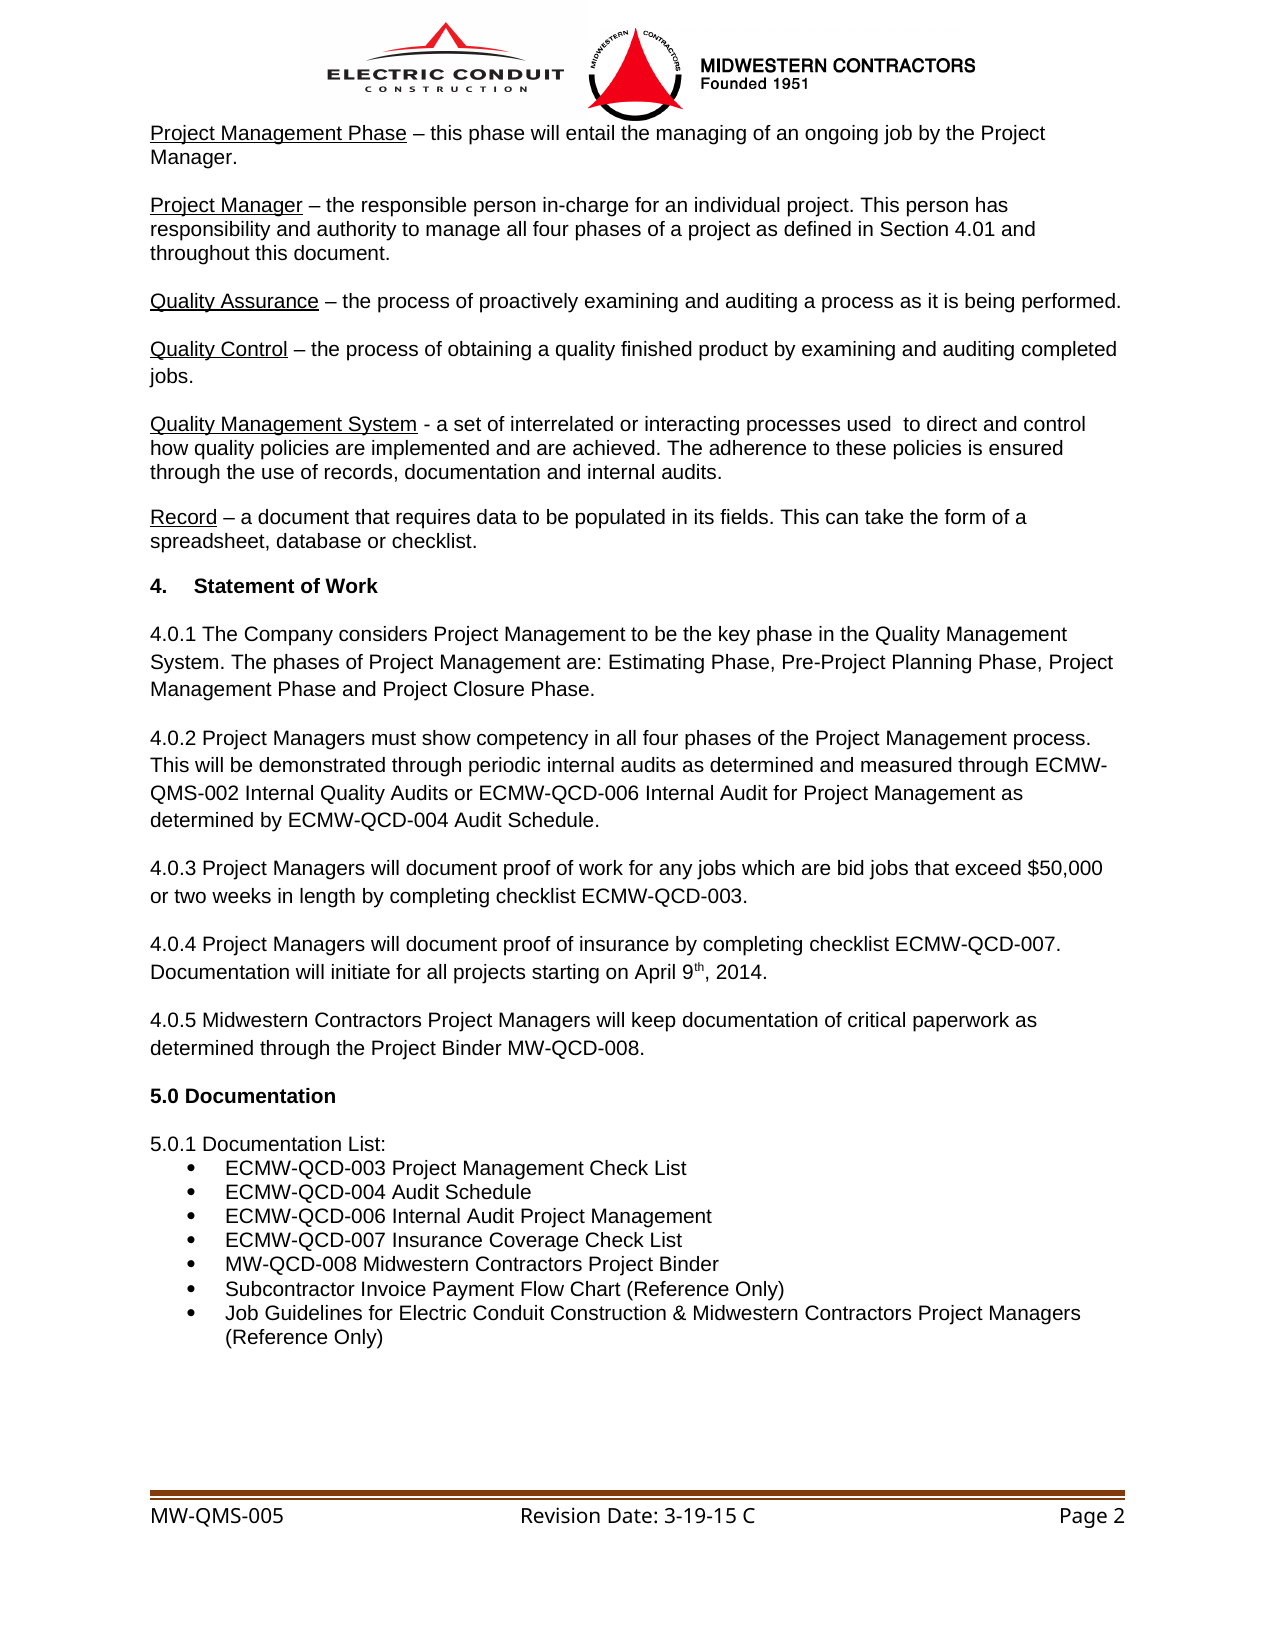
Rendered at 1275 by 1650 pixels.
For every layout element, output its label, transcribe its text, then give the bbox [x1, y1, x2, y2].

picture [300, 0, 975, 121]
text 5.0.1 Documentation List: [150, 1132, 1125, 1156]
list Statement of Work [150, 574, 1125, 598]
text Quality Management System - a set of interrelated or interacting processes used to direct and control how quality policies are implemented and are achieved. The adherence to these policies is ensured through the use of records, documentation and internal audits. [150, 412, 1125, 484]
text 4.0.4 Project Managers will document proof of insurance by completing checklist ECMW-QCD-007. Documentation will initiate for all projects starting on April 9th, 2014. [150, 932, 1125, 983]
list MW-QCD-008 Midwestern Contractors Project Binder [187, 1252, 1125, 1276]
text 4.0.3 Project Managers will document proof of work for any jobs which are bid jobs that exceed $50,000 or two weeks in length by completing checklist ECMW-QCD-003. [150, 856, 1125, 908]
text Project Management Phase – this phase will entail the managing of an ongoing job by the Project Manager. [150, 121, 1125, 169]
list ECMW-QCD-003 Project Management Check List [187, 1156, 1125, 1180]
text 4.0.5 Midwestern Contractors Project Managers will keep documentation of critical paperwork as determined through the Project Binder MW-QCD-008. [150, 1008, 1125, 1059]
text 5.0 Documentation [150, 1084, 1125, 1108]
text Record – a document that requires data to be populated in its fields. This can take the form of a spreadsheet, database or checklist. [150, 505, 1125, 553]
list ECMW-QCD-007 Insurance Coverage Check List [187, 1228, 1125, 1252]
list ECMW-QCD-006 Internal Audit Project Management [187, 1204, 1125, 1228]
text 4.0.2 Project Managers must show competency in all four phases of the Project Management process. This will be demonstrated through periodic internal audits as determined and measured through ECMW-QMS-002 Internal Quality Audits or ECMW-QCD-006 Internal Audit for Project Management as determined by ECMW-QCD-004 Audit Schedule. [150, 725, 1125, 832]
text 4.0.1 The Company considers Project Management to be the key phase in the Quality Management System. The phases of Project Management are: Estimating Phase, Pre-Project Planning Phase, Project Management Phase and Project Closure Phase. [150, 622, 1125, 701]
text Quality Assurance – the process of proactively examining and auditing a process as it is being performed. [150, 288, 1125, 312]
list ECMW-QCD-004 Audit Schedule [187, 1180, 1125, 1204]
list Job Guidelines for Electric Conduit Construction & Midwestern Contractors Project Managers (Reference Only) [187, 1300, 1125, 1348]
text Quality Control – the process of obtaining a quality finished product by examining and auditing completed jobs. [150, 336, 1125, 388]
list Subcontractor Invoice Payment Flow Chart (Reference Only) [187, 1276, 1125, 1300]
text Project Manager – the responsible person in-charge for an individual project. This person has responsibility and authority to manage all four phases of a project as defined in Section 4.01 and throughout this document. [150, 193, 1125, 264]
